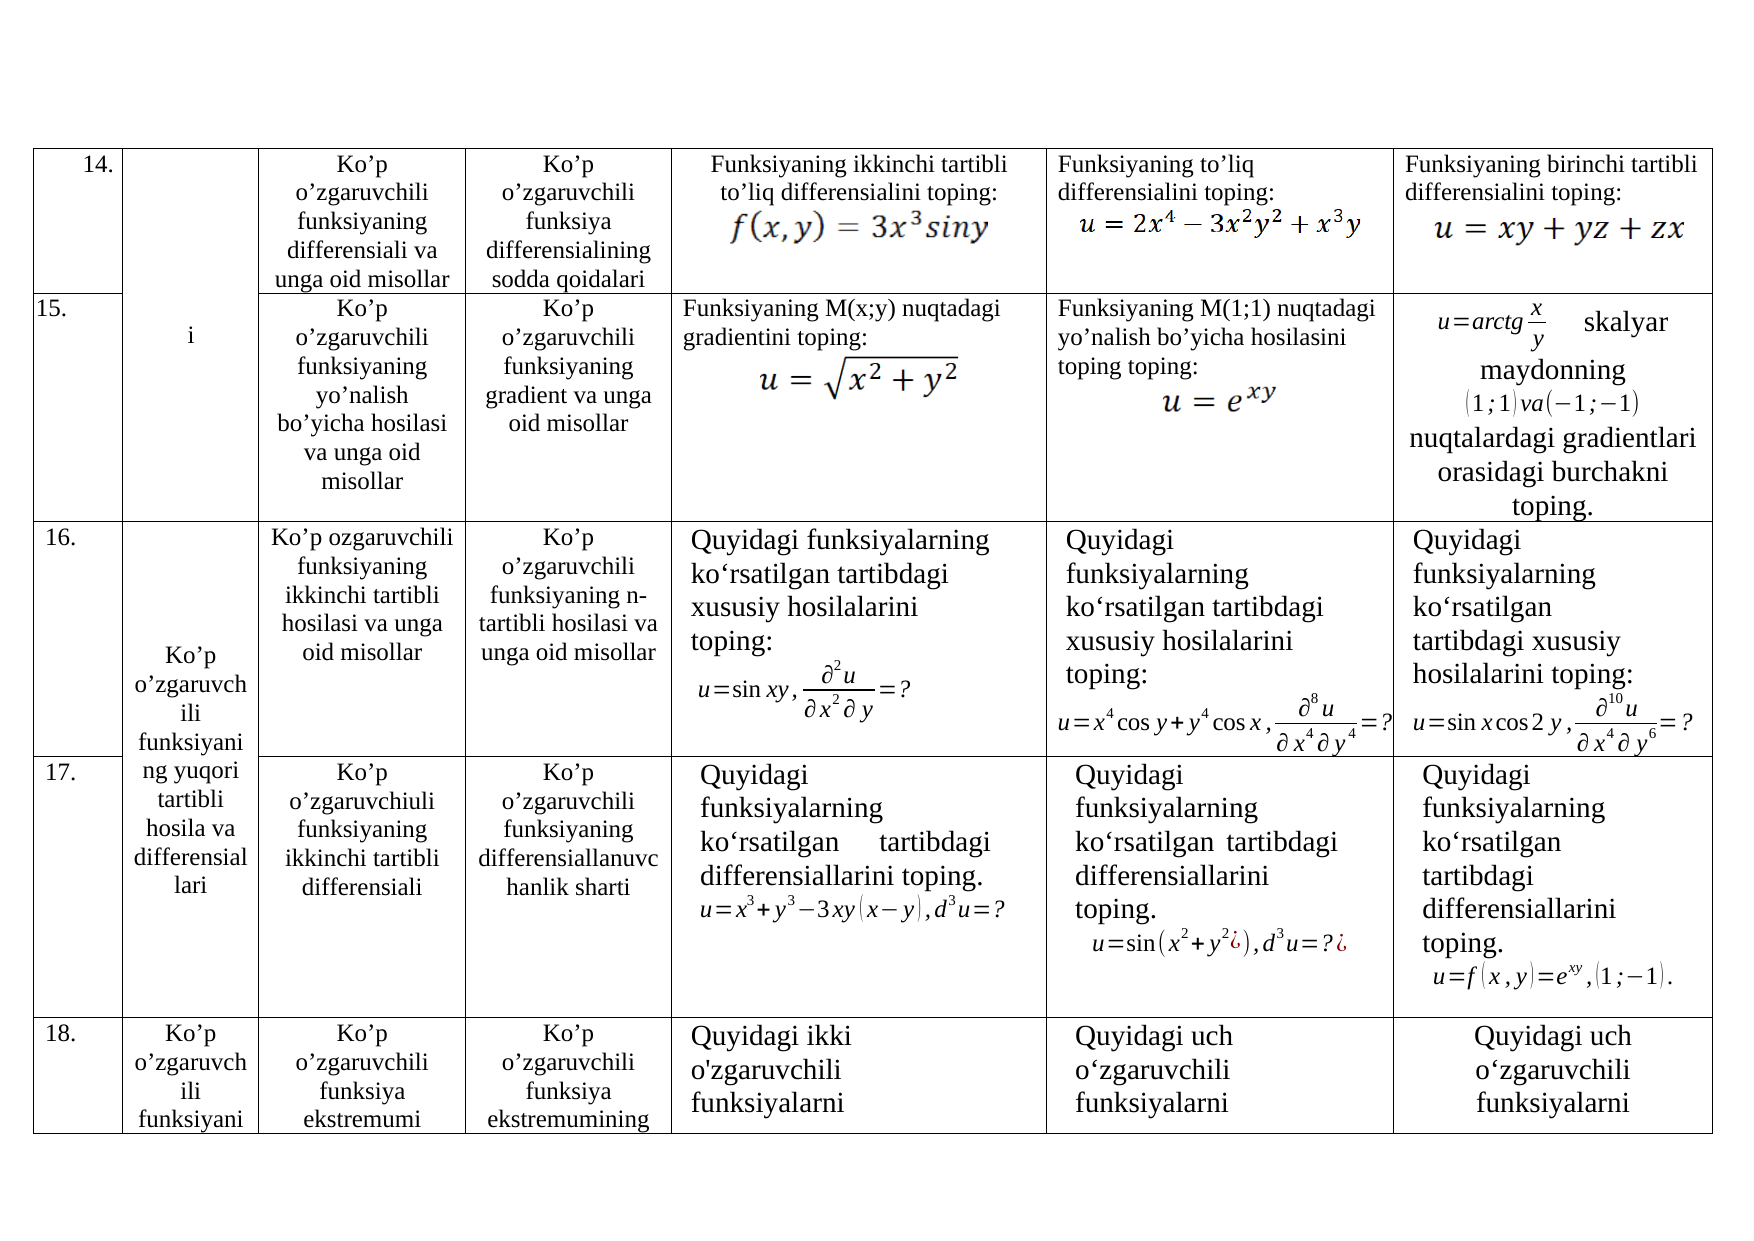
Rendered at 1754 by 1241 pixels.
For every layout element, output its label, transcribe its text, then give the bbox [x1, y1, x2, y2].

table_cell Quyidagi funksiyalarning ko‘rsatilgan tartibdagi differensiallarini toping. [1394, 757, 1712, 1017]
table_cell Funksiyaning to’liq differensialini toping: [1047, 149, 1393, 292]
table_cell [34, 1018, 122, 1133]
table_cell Funksiyaning M(1;1) nuqtadagi yo’nalish bo’yicha hosilasini toping toping: [1047, 294, 1393, 521]
table_cell [34, 757, 122, 1017]
table_cell skalyar maydonning nuqtalardagi gradientlari orasidagi burchakni toping. [1394, 294, 1712, 521]
table_cell Quyidagi funksiyalarning ko‘rsatilgan tartibdagi differensiallarini toping. [672, 757, 1046, 1017]
table_cell Funksiyaning ikkinchi tartibli to’liq differensialini toping: [672, 149, 1046, 292]
table_cell Quyidagi funksiyalarning ko‘rsatilgan tartibdagi xususiy hosilalarini toping: [1394, 522, 1712, 756]
table_cell [34, 522, 122, 756]
table_cell Ko’p o’zgaruvchili funksiya differensialining sodda qoidalari [466, 149, 671, 292]
table_cell Funksiyaning M(x;y) nuqtadagi gradientini toping: [672, 294, 1046, 521]
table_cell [123, 149, 258, 521]
table_cell Ko’p o’zgaruvchili funksiyaning differensiali va unga oid misollar [259, 149, 465, 292]
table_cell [1394, 1018, 1712, 1133]
table_cell [34, 294, 122, 521]
picture [1079, 206, 1361, 244]
table_cell Ko’p ozgaruvchili funksiyaning ikkinchi tartibli hosilasi va unga oid misollar [259, 522, 465, 756]
table_cell Ko’p o’zgaruvchili funksiyaning gradient va unga oid misollar [466, 294, 671, 521]
table_cell Quyidagi funksiyalarning ko‘rsatilgan tartibdagi xususiy hosilalarini toping: [672, 522, 1046, 756]
table_cell Ko’p o’zgaruvchili funksiyaning differensiallanuvchanlik sharti [466, 757, 671, 1017]
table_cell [123, 1018, 258, 1133]
table_cell Ko’p o’zgaruvchili funksiyaning n- tartibli hosilasi va unga oid misollar [466, 522, 671, 756]
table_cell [672, 1018, 1046, 1133]
table_cell Funksiyaning birinchi tartibli differensialini toping: [1394, 149, 1712, 292]
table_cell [466, 1018, 671, 1133]
picture [759, 351, 959, 406]
table_cell Ko’p o’zgaruvchiuli funksiyaning ikkinchi tartibli differensiali [259, 757, 465, 1017]
picture [1434, 206, 1685, 252]
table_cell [259, 1018, 465, 1133]
table_cell Ko’p o’zgaruvchili funksiyaning yuqori tartibli hosila va differensiallari [123, 522, 258, 1017]
table_cell Quyidagi funksiyalarning ko‘rsatilgan tartibdagi xususiy hosilalarini toping: [1047, 522, 1393, 756]
table_cell [34, 149, 122, 292]
picture [1162, 379, 1277, 426]
table_cell Quyidagi funksiyalarning ko‘rsatilgan tartibdagi differensiallarini toping. [1047, 757, 1393, 1017]
picture [730, 206, 988, 252]
table_cell Ko’p o’zgaruvchili funksiyaning yo’nalish bo’yicha hosilasi va unga oid misollar [259, 294, 465, 521]
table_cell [1047, 1018, 1393, 1133]
